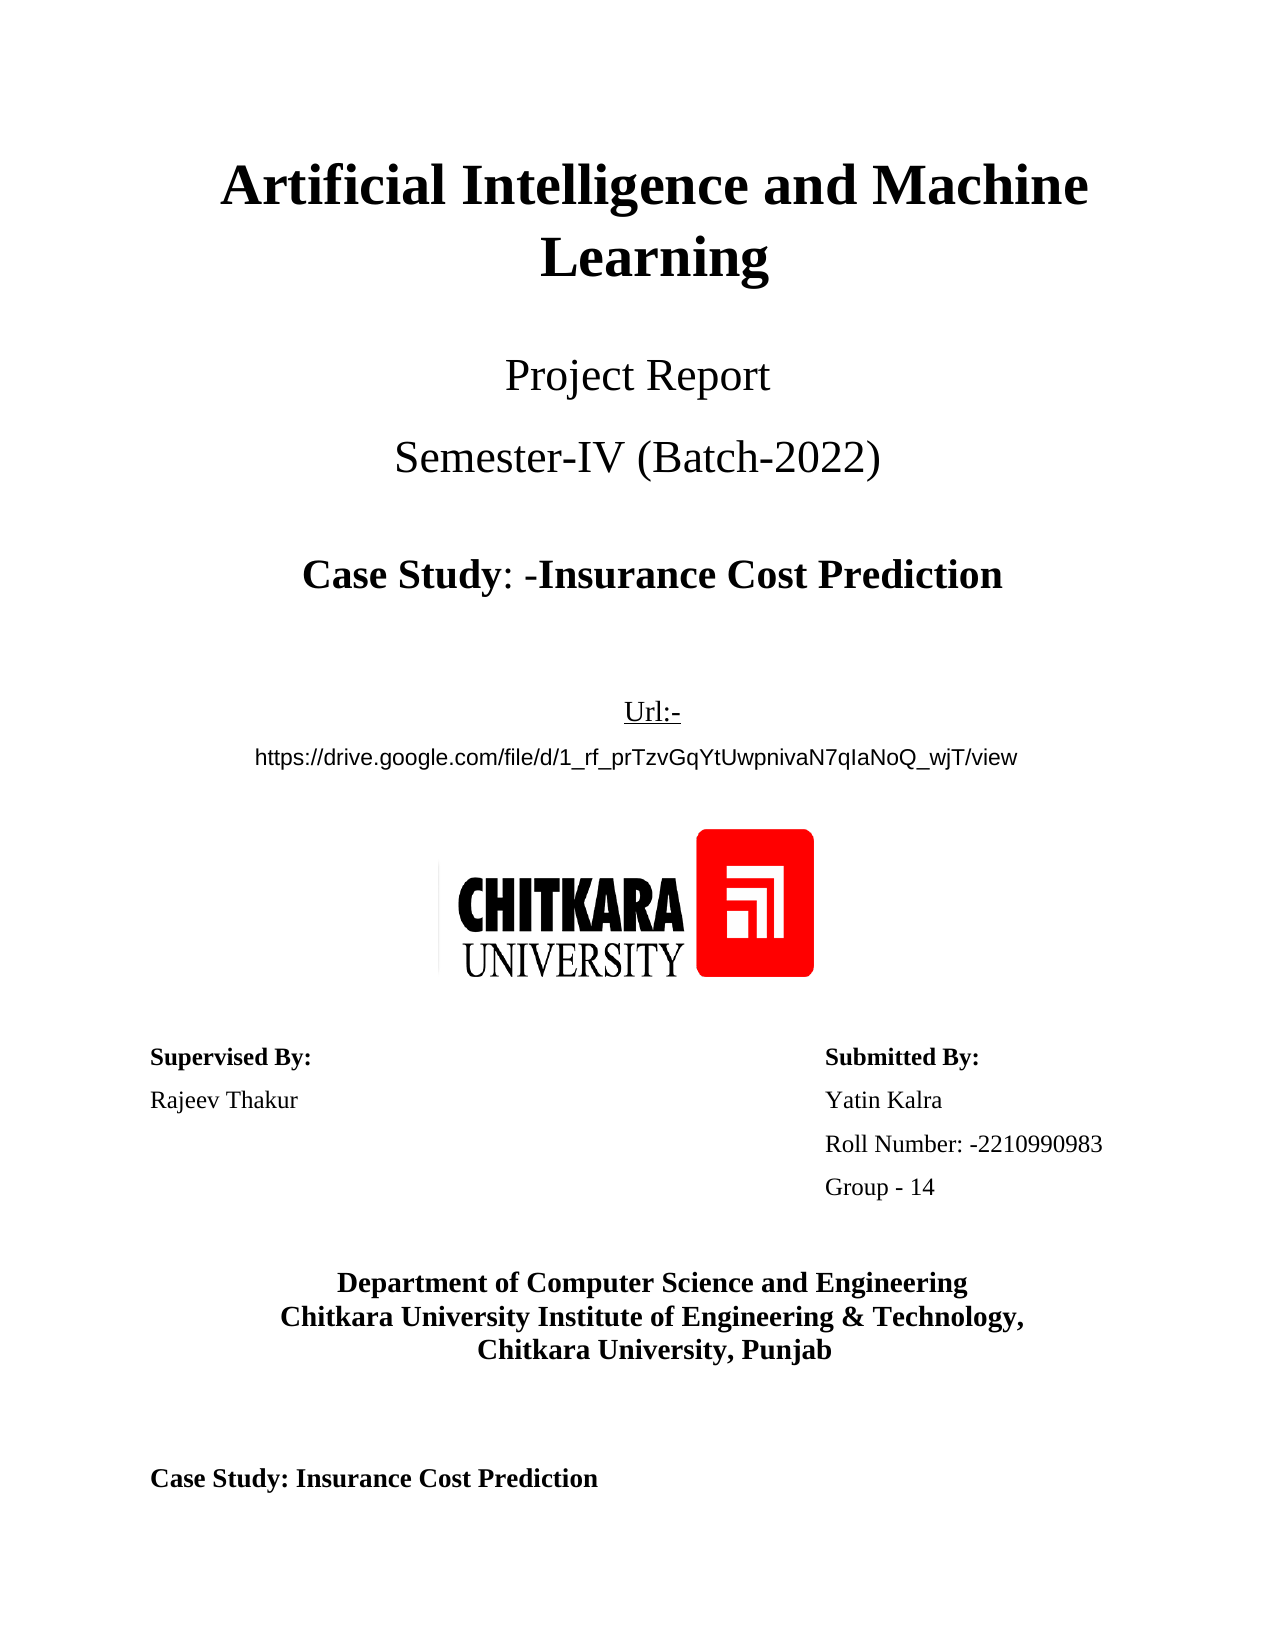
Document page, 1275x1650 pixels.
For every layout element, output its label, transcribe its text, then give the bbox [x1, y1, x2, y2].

subtitle Artificial Intelligence and Machine Learning [150, 150, 1159, 289]
text Rajeev Thakur Yatin Kalra [150, 1086, 1125, 1114]
text https://drive.google.com/file/d/1_rf_prTzvGqYtUwpnivaN7qIaNoQ_wjT/view [179, 744, 1125, 770]
text Chitkara University Institute of Engineering & Technology, [179, 1299, 1125, 1332]
text Case Study: -Insurance Cost Prediction [179, 550, 1125, 598]
text Department of Computer Science and Engineering [179, 1265, 1125, 1299]
text Project Report [150, 348, 1125, 401]
text Semester-IV (Batch-2022) [150, 429, 1125, 482]
picture [438, 783, 838, 1030]
text Case Study: Insurance Cost Prediction [150, 1462, 1125, 1493]
text Group - 14 [150, 1172, 1125, 1201]
subtitle Chitkara University, Punjab [150, 1332, 1159, 1366]
text Roll Number: -2210990983 [150, 1129, 1125, 1157]
text Supervised By: Submitted By: [150, 1042, 1125, 1071]
text Url:- [179, 694, 1125, 727]
